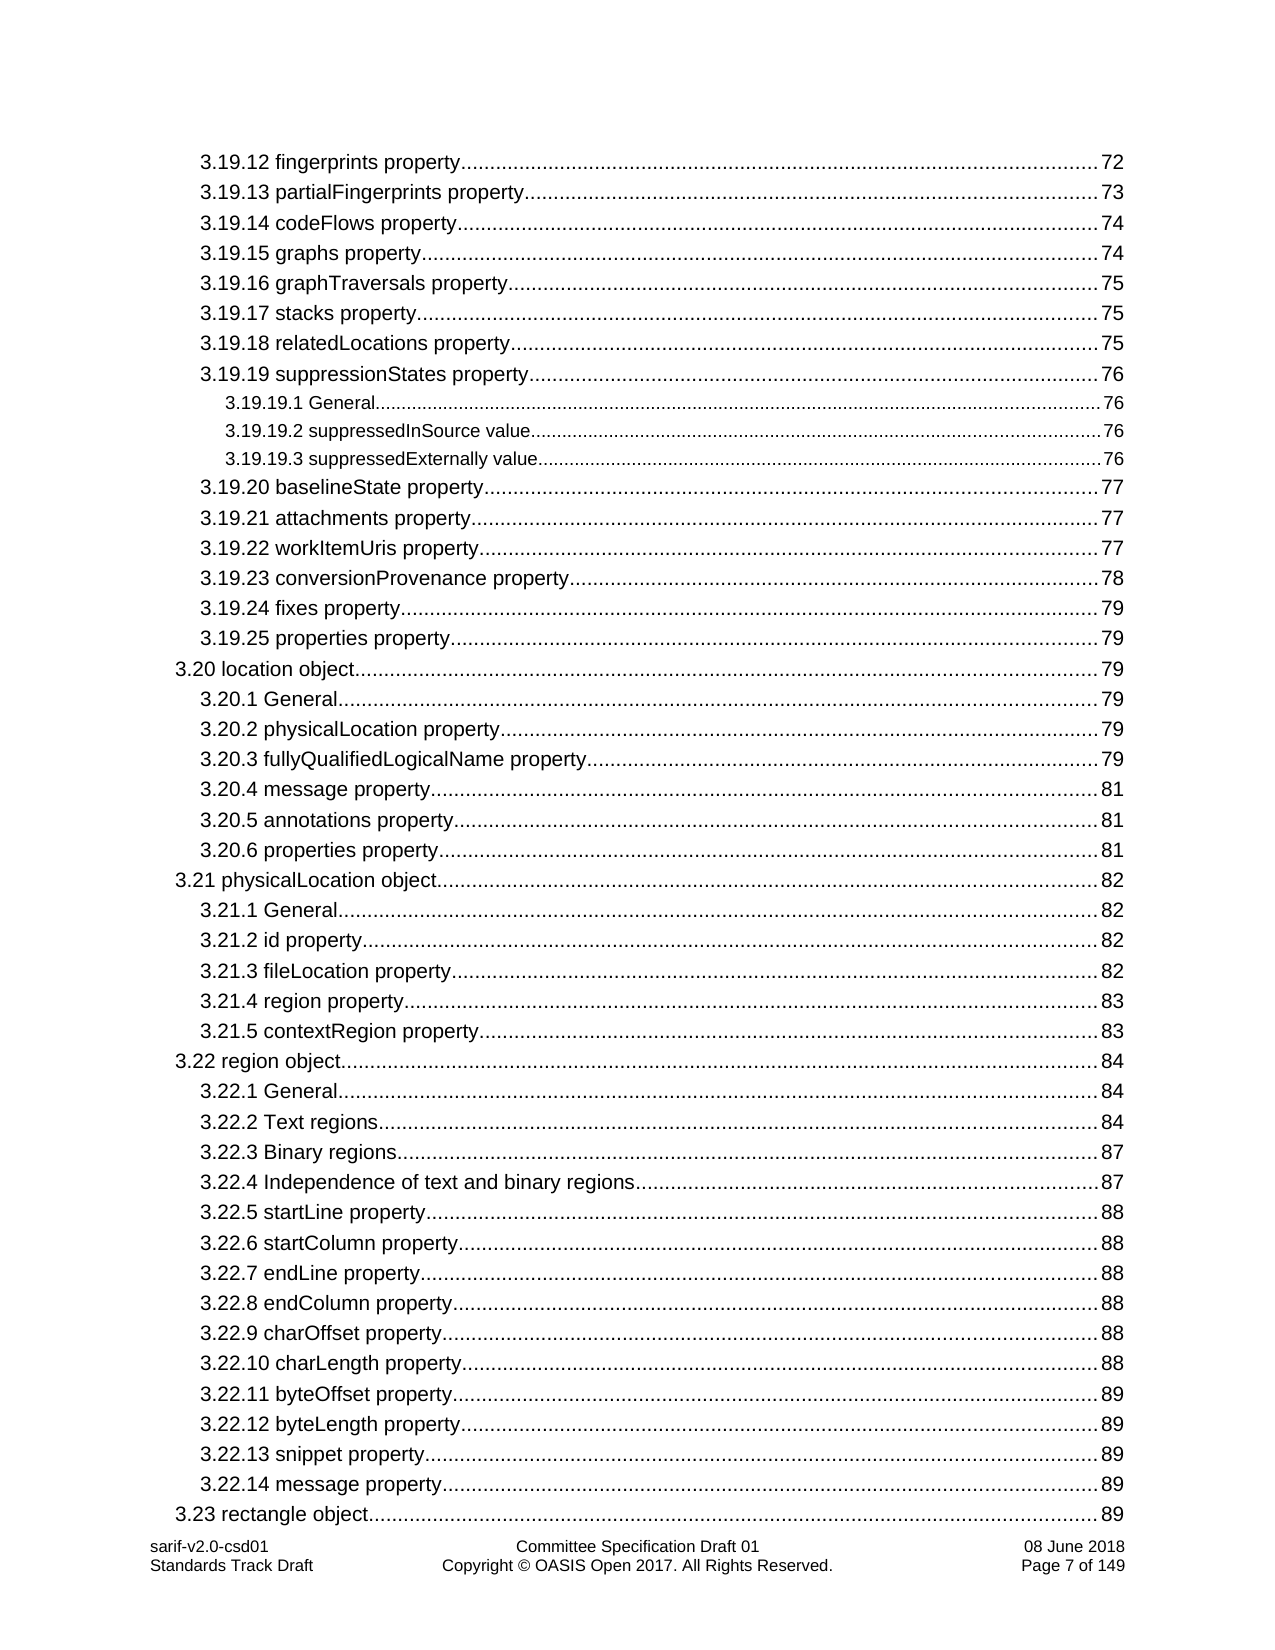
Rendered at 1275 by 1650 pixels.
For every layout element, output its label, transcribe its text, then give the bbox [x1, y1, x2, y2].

text 3.19.22 workItemUris property 77 [200, 536, 1125, 559]
text 3.22.9 charOffset property 88 [200, 1321, 1125, 1345]
text 3.22.6 startColumn property 88 [200, 1230, 1125, 1254]
text 3.19.19.2 suppressedInSource value 76 [225, 419, 1125, 441]
text 3.22.7 endLine property 88 [200, 1261, 1125, 1284]
text 3.22.1 General 84 [200, 1079, 1125, 1103]
text 3.21.3 fileLocation property 82 [200, 958, 1125, 982]
text 3.19.17 stacks property 75 [200, 301, 1125, 325]
text 3.19.13 partialFingerprints property 73 [200, 180, 1125, 204]
text 3.22.14 message property 89 [200, 1472, 1125, 1496]
text 3.22.5 startLine property 88 [200, 1200, 1125, 1224]
text 3.22.2 Text regions 84 [200, 1109, 1125, 1133]
text 3.19.18 relatedLocations property 75 [200, 331, 1125, 355]
text 3.20.2 physicalLocation property 79 [200, 717, 1125, 741]
text 3.19.23 conversionProvenance property 78 [200, 566, 1125, 590]
text 3.19.19.1 General 76 [225, 392, 1125, 413]
text 3.19.19.3 suppressedExternally value 76 [225, 447, 1125, 469]
text 3.19.15 graphs property 74 [200, 241, 1125, 264]
text 3.19.25 properties property 79 [200, 626, 1125, 650]
text 3.20.6 properties property 81 [200, 838, 1125, 862]
text 3.19.19 suppressionStates property 76 [200, 361, 1125, 385]
text 3.19.24 fixes property 79 [200, 596, 1125, 620]
text 3.19.16 graphTraversals property 75 [200, 271, 1125, 295]
text 3.21.5 contextRegion property 83 [200, 1019, 1125, 1043]
text 3.20.1 General 79 [200, 687, 1125, 711]
text 3.20.3 fullyQualifiedLogicalName property 79 [200, 747, 1125, 771]
text 3.22 region object 84 [175, 1049, 1125, 1073]
text 3.21.2 id property 82 [200, 928, 1125, 952]
text 3.20 location object 79 [175, 656, 1125, 680]
text 3.19.21 attachments property 77 [200, 505, 1125, 529]
text 3.22.12 byteLength property 89 [200, 1412, 1125, 1436]
text 3.19.14 codeFlows property 74 [200, 210, 1125, 234]
text 3.19.20 baselineState property 77 [200, 475, 1125, 499]
text 3.19.12 fingerprints property 72 [200, 150, 1125, 174]
text 3.22.4 Independence of text and binary regions 87 [200, 1170, 1125, 1194]
text 3.21.4 region property 83 [200, 989, 1125, 1013]
text 3.23 rectangle object 89 [175, 1502, 1125, 1526]
text 3.22.11 byteOffset property 89 [200, 1381, 1125, 1405]
text 3.22.13 snippet property 89 [200, 1442, 1125, 1466]
text 3.22.10 charLength property 88 [200, 1351, 1125, 1375]
text 3.22.8 endColumn property 88 [200, 1291, 1125, 1315]
text 3.20.5 annotations property 81 [200, 807, 1125, 831]
text 3.22.3 Binary regions 87 [200, 1140, 1125, 1164]
text 3.21 physicalLocation object 82 [175, 868, 1125, 892]
text 3.21.1 General 82 [200, 898, 1125, 922]
text 3.20.4 message property 81 [200, 777, 1125, 801]
